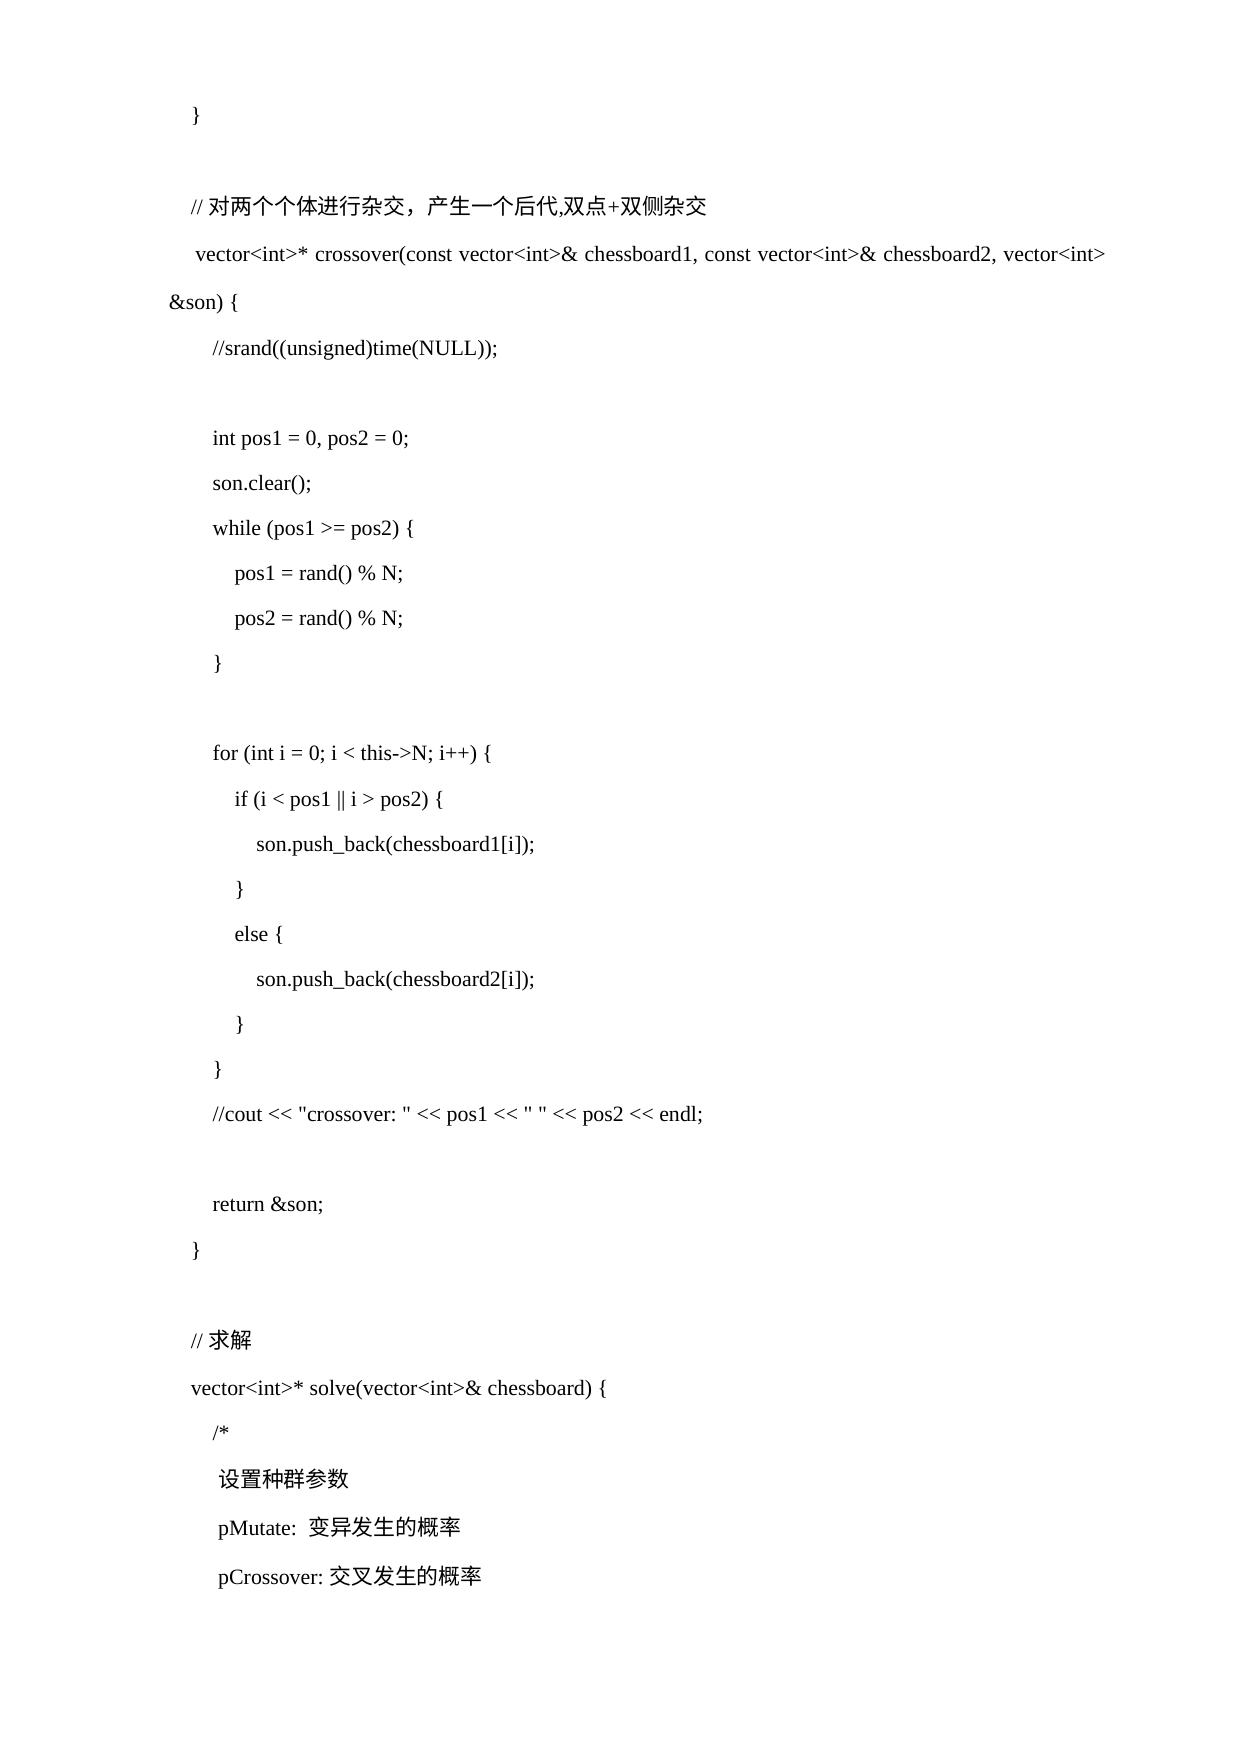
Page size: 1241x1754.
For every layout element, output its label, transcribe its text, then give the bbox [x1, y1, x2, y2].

text pos1 = rand() % N; [169, 556, 1107, 589]
text } [169, 98, 1107, 131]
text vector<int>* solve(vector<int>& chessboard) { [169, 1371, 1107, 1404]
text pMutate: 变异发生的概率 [169, 1510, 1107, 1542]
text // 求解 [169, 1323, 1107, 1356]
text } [169, 1052, 1107, 1085]
text son.push_back(chessboard2[i]); [169, 962, 1107, 995]
text pCrossover: 交叉发生的概率 [169, 1558, 1107, 1591]
text 设置种群参数 [169, 1462, 1107, 1494]
text } [169, 647, 1107, 679]
text //cout << "crossover: " << pos1 << " " << pos2 << endl; [169, 1098, 1107, 1130]
text pos2 = rand() % N; [169, 601, 1107, 634]
text // 对两个个体进行杂交，产生一个后代,双点+双侧杂交 [169, 189, 1107, 221]
text else { [169, 917, 1107, 950]
text while (pos1 >= pos2) { [169, 511, 1107, 544]
text return &son; [169, 1188, 1107, 1220]
text for (int i = 0; i < this->N; i++) { [169, 737, 1107, 769]
text } [169, 1007, 1107, 1040]
text //srand((unsigned)time(NULL)); [169, 331, 1107, 363]
text int pos1 = 0, pos2 = 0; [169, 421, 1107, 453]
text } [169, 1233, 1107, 1265]
text /* [169, 1417, 1107, 1449]
text son.push_back(chessboard1[i]); [169, 827, 1107, 859]
text } [169, 872, 1107, 904]
text vector<int>* crossover(const vector<int>& chessboard1, const vector<int>& chessboard2, vector<int> &son) { [169, 237, 1107, 318]
text if (i < pos1 || i > pos2) { [169, 782, 1107, 814]
text son.clear(); [169, 466, 1107, 499]
